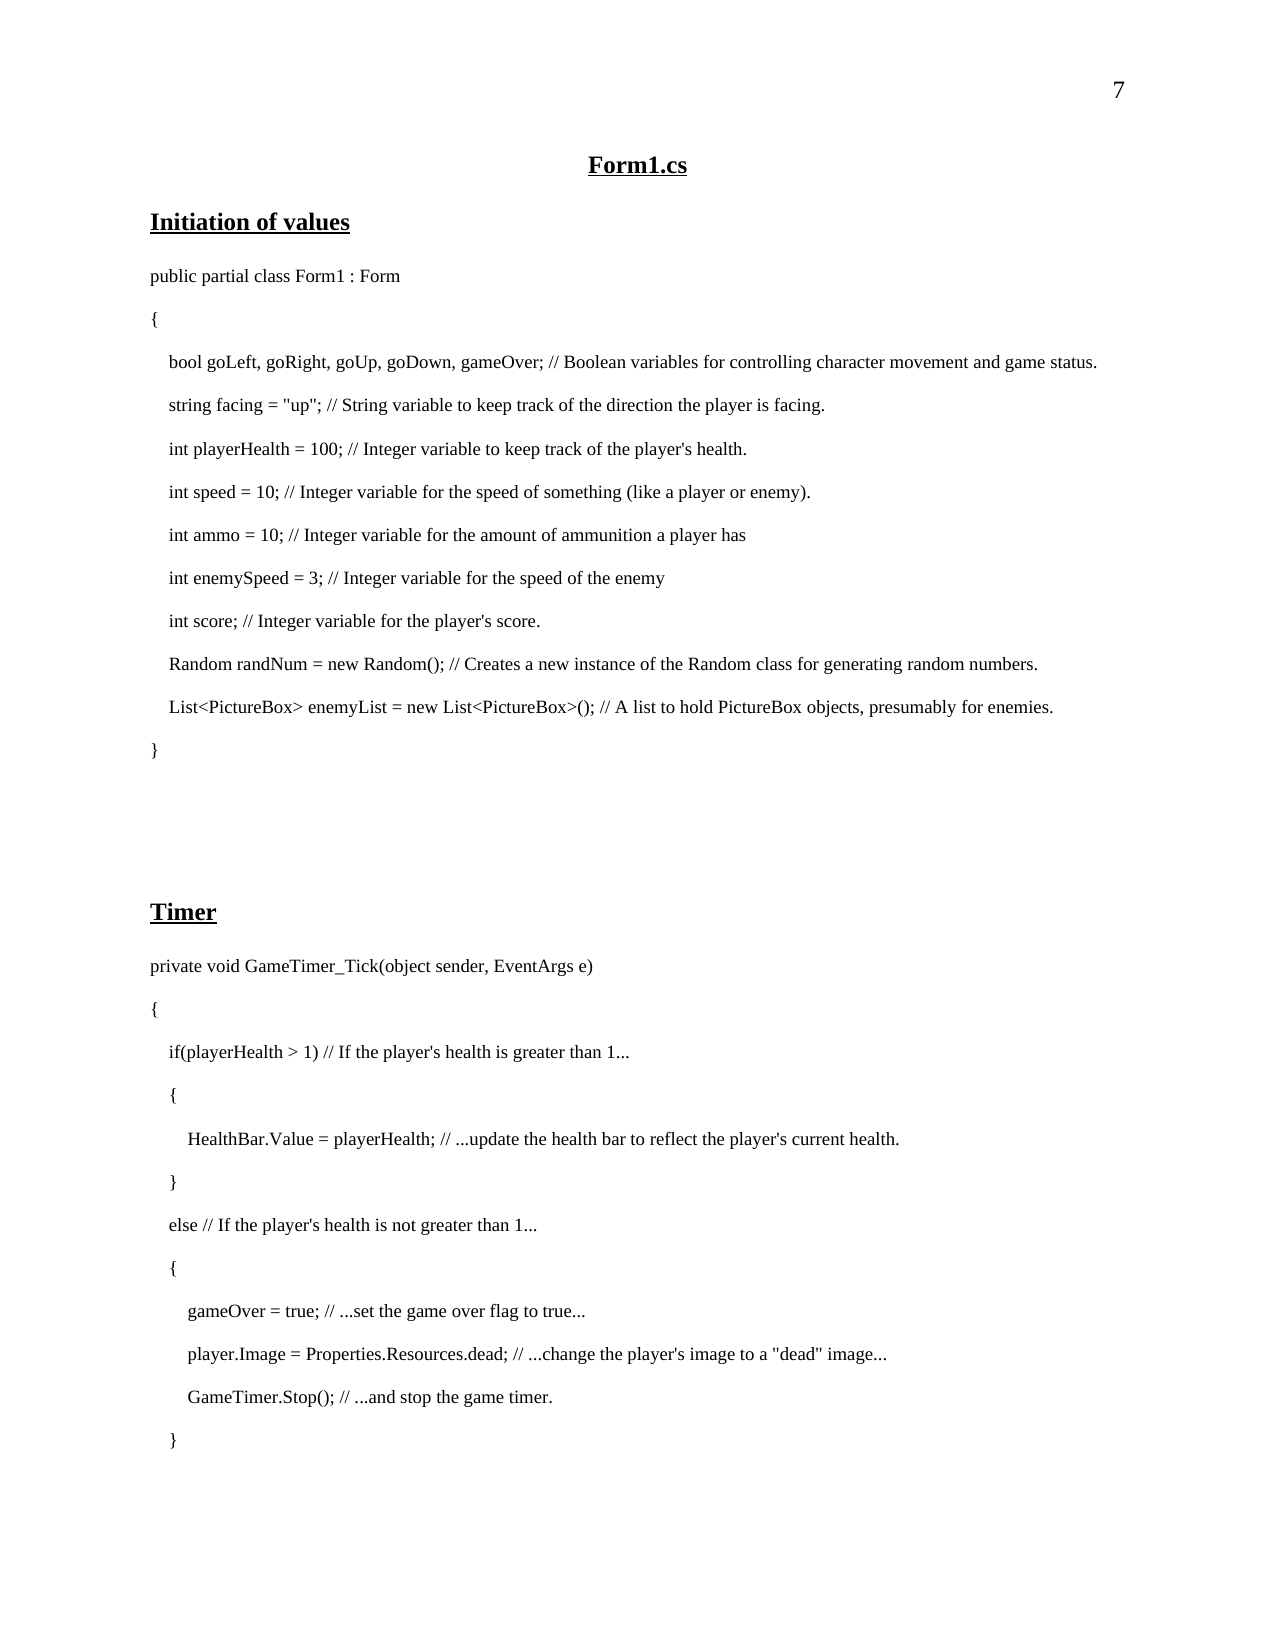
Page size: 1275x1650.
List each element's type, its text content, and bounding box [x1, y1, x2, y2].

text bool goLeft, goRight, goUp, goDown, gameOver; // Boolean variables for controlling character movement and game status. [150, 351, 1125, 373]
text GameTimer.Stop(); // ...and stop the game timer. [150, 1386, 1125, 1408]
text public partial class Form1 : Form [150, 265, 1125, 287]
text { [150, 1084, 1125, 1106]
text int playerHealth = 100; // Integer variable to keep track of the player's health. [150, 437, 1125, 459]
text int enemySpeed = 3; // Integer variable for the speed of the enemy [150, 567, 1125, 588]
text int speed = 10; // Integer variable for the speed of something (like a player or enemy). [150, 481, 1125, 502]
text Timer [150, 897, 1125, 926]
text { [150, 1257, 1125, 1278]
text if(playerHealth > 1) // If the player's health is greater than 1... [150, 1041, 1125, 1063]
text HealthBar.Value = playerHealth; // ...update the health bar to reflect the player's current health. [150, 1127, 1125, 1149]
text Initiation of values [150, 207, 1125, 236]
text private void GameTimer_Tick(object sender, EventArgs e) [150, 955, 1125, 977]
subtitle Form1.cs [150, 150, 1125, 179]
text Random randNum = new Random(); // Creates a new instance of the Random class for generating random numbers. [150, 653, 1125, 675]
text } [150, 739, 1125, 761]
text { [150, 998, 1125, 1020]
text int ammo = 10; // Integer variable for the amount of ammunition a player has [150, 524, 1125, 545]
text } [150, 1429, 1125, 1451]
text int score; // Integer variable for the player's score. [150, 610, 1125, 632]
text string facing = "up"; // String variable to keep track of the direction the player is facing. [150, 394, 1125, 416]
text else // If the player's health is not greater than 1... [150, 1214, 1125, 1235]
text gameOver = true; // ...set the game over flag to true... [150, 1300, 1125, 1322]
text { [150, 308, 1125, 330]
text List<PictureBox> enemyList = new List<PictureBox>(); // A list to hold PictureBox objects, presumably for enemies. [150, 696, 1125, 718]
text player.Image = Properties.Resources.dead; // ...change the player's image to a "dead" image... [150, 1343, 1125, 1365]
text } [150, 1171, 1125, 1192]
